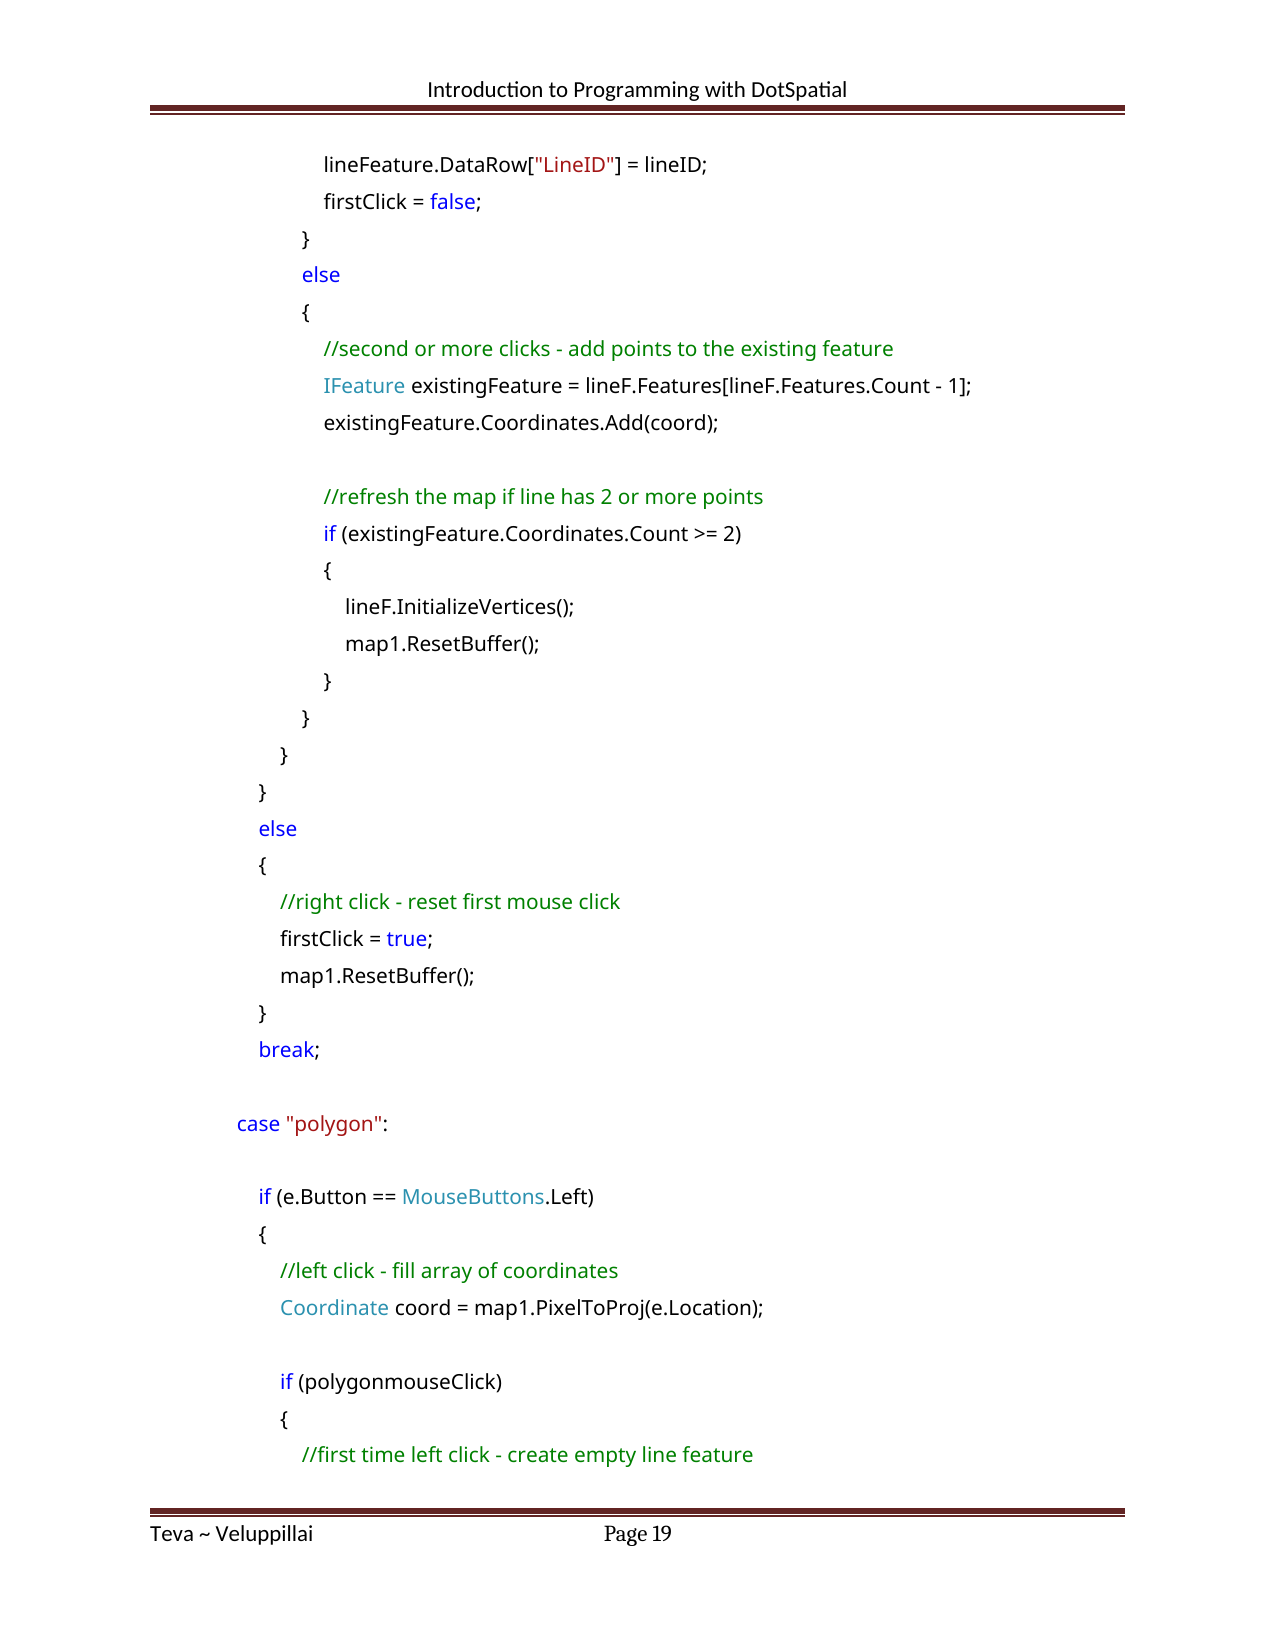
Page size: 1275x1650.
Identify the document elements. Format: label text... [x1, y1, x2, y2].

text existingFeature.Coordinates.Add(coord); [150, 408, 1125, 437]
text } [150, 998, 1125, 1027]
text } [150, 740, 1125, 768]
text lineF.InitializeVertices(); [150, 592, 1125, 621]
text break; [150, 1035, 1125, 1063]
text map1.ResetBuffer(); [150, 629, 1125, 658]
text map1.ResetBuffer(); [150, 961, 1125, 990]
text } [150, 666, 1125, 695]
text //right click - reset first mouse click [150, 887, 1125, 916]
text //first time left click - create empty line feature [150, 1441, 1125, 1469]
text } [150, 703, 1125, 732]
text { [150, 556, 1125, 584]
text } [150, 777, 1125, 805]
text else [150, 814, 1125, 842]
text if (polygonmouseClick) [150, 1367, 1125, 1395]
text if (existingFeature.Coordinates.Count >= 2) [150, 519, 1125, 547]
text { [150, 1219, 1125, 1248]
text } [150, 224, 1125, 252]
text { [150, 1404, 1125, 1432]
text //refresh the map if line has 2 or more points [150, 482, 1125, 510]
text IFeature existingFeature = lineF.Features[lineF.Features.Count - 1]; [150, 371, 1125, 400]
text if (e.Button == MouseButtons.Left) [150, 1182, 1125, 1211]
text //second or more clicks - add points to the existing feature [150, 334, 1125, 363]
text { [150, 297, 1125, 326]
text //left click - fill array of coordinates [150, 1256, 1125, 1285]
text firstClick = true; [150, 924, 1125, 953]
text Coordinate coord = map1.PixelToProj(e.Location); [150, 1293, 1125, 1322]
text case "polygon": [150, 1109, 1125, 1137]
text else [150, 261, 1125, 289]
text { [150, 851, 1125, 879]
text lineFeature.DataRow["LineID"] = lineID; [150, 150, 1125, 178]
text firstClick = false; [150, 187, 1125, 215]
